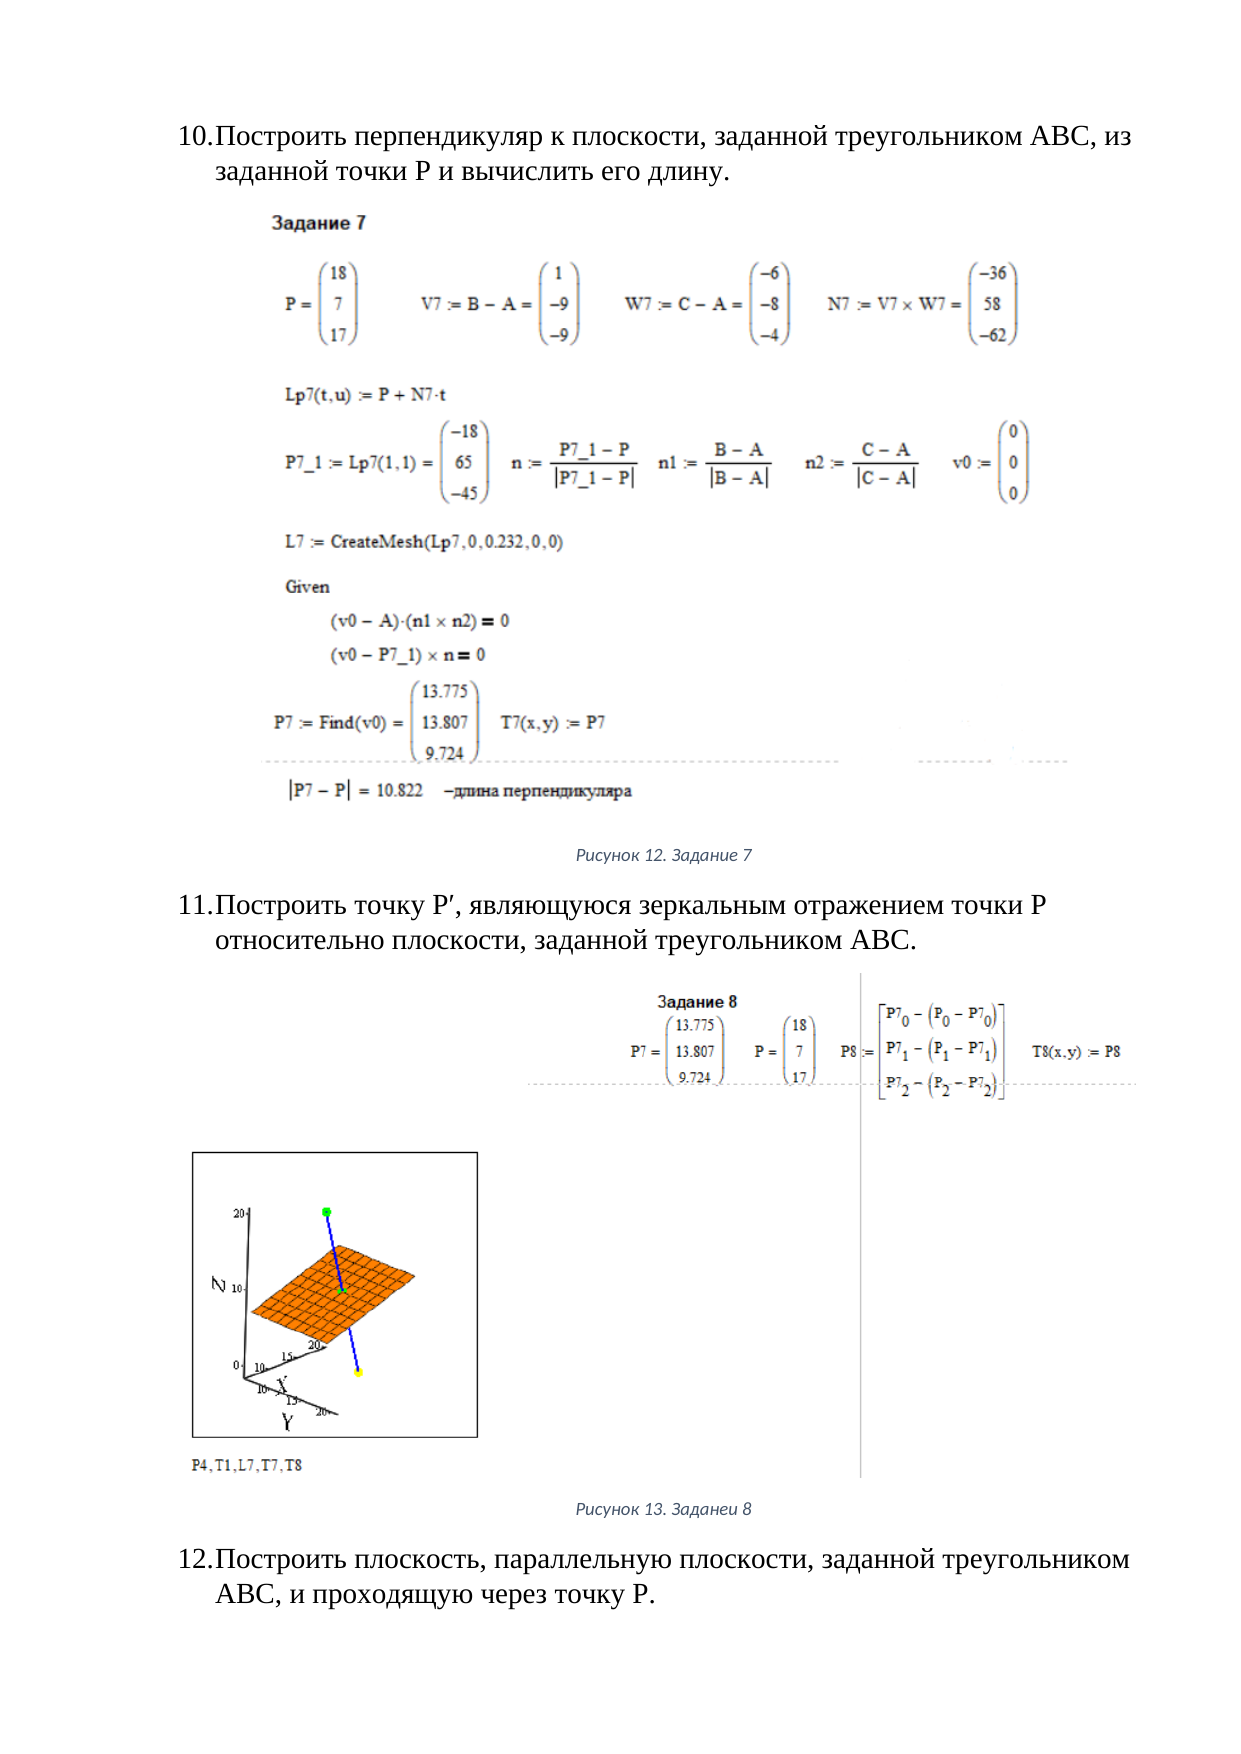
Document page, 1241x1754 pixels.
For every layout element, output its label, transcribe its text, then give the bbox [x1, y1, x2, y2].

list Построить точку P′, являющуюся зеркальным отражением точки P относительно плоскости, заданной треугольником ABC. [177, 887, 1152, 956]
picture [261, 205, 1068, 826]
list Построить плоскость, параллельную плоскости, заданной треугольником ABC, и проходящую через точку P. [177, 1541, 1152, 1609]
picture [177, 973, 1152, 1479]
list Построить перпендикуляр к плоскости, заданной треугольником ABC, из заданной точки P и вычислить его длину. [177, 118, 1152, 187]
